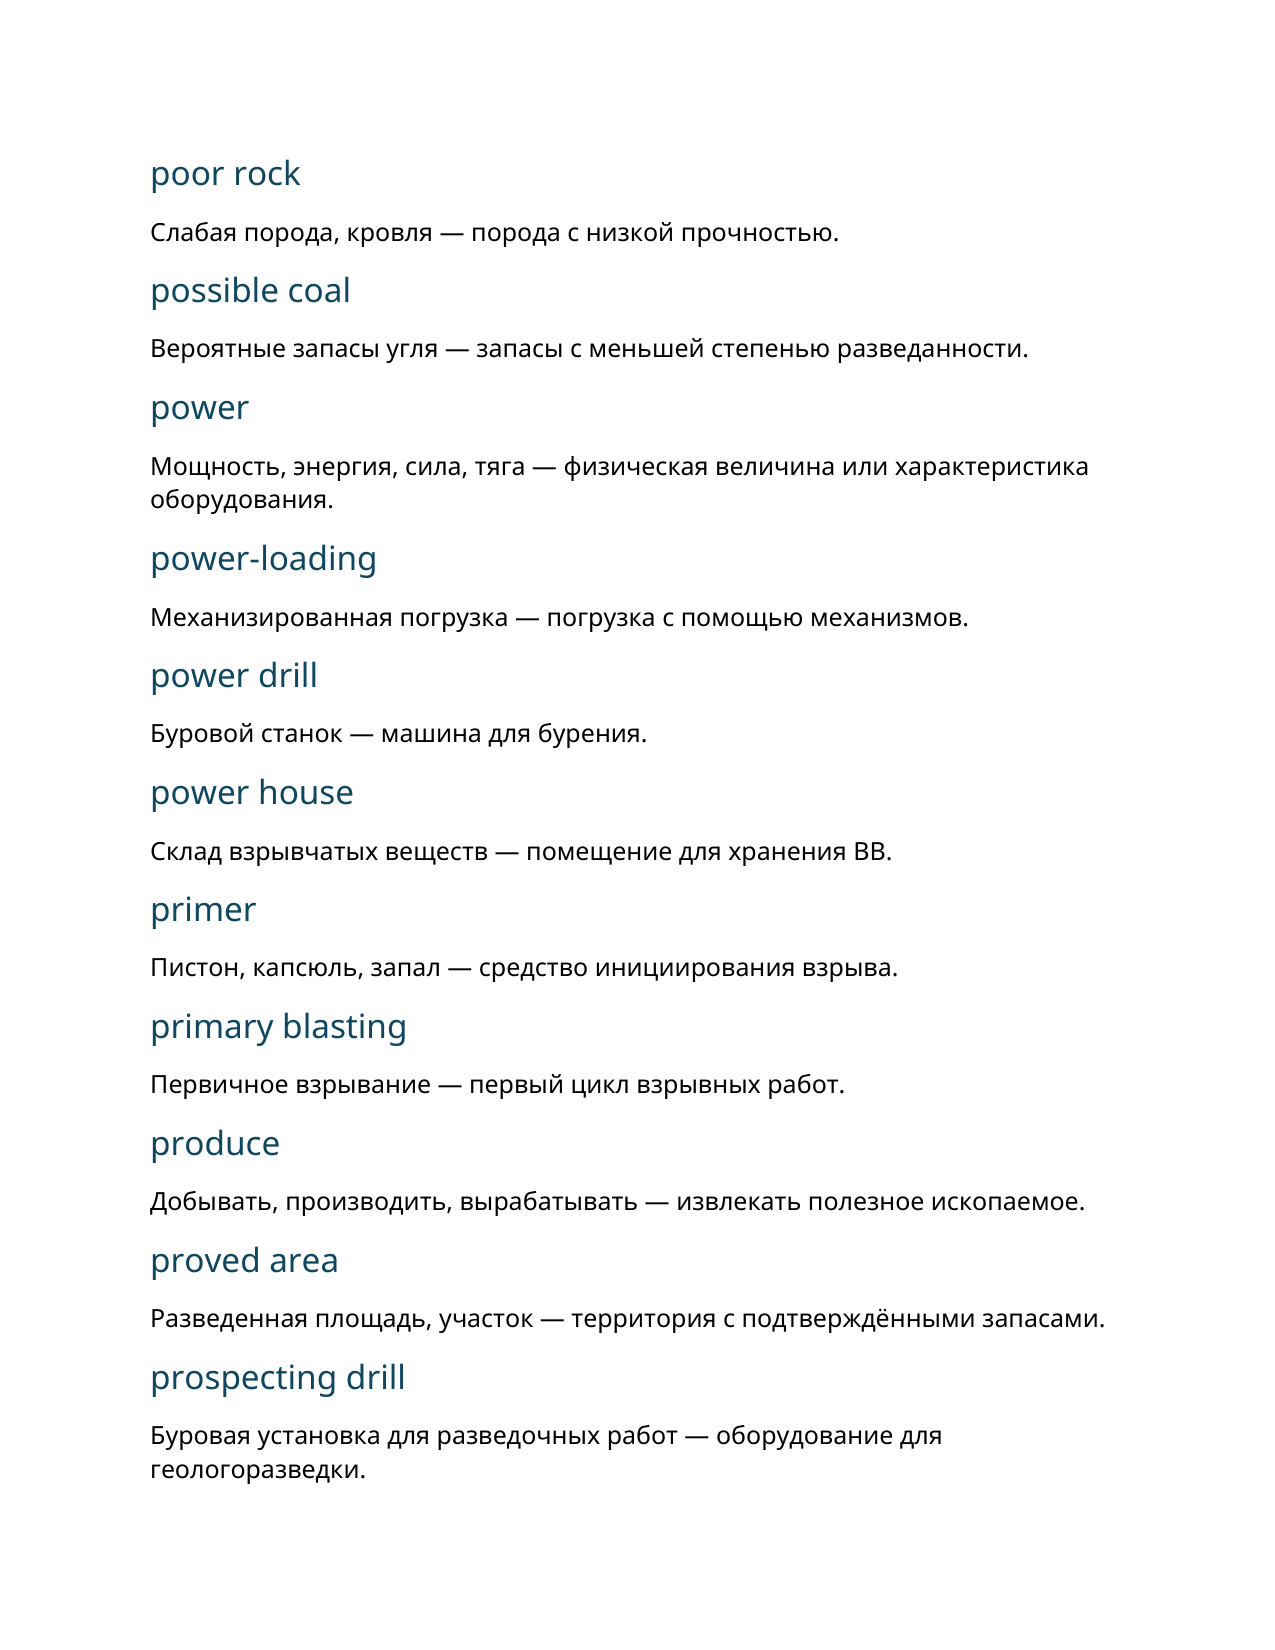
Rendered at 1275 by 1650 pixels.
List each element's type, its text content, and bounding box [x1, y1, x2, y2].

subtitle proved area [150, 1237, 1125, 1282]
text Вероятные запасы угля — запасы с меньшей степенью разведанности. [150, 331, 1125, 365]
subtitle power house [150, 769, 1125, 814]
text Первичное взрывание — первый цикл взрывных работ. [150, 1067, 1125, 1101]
subtitle poor rock [150, 150, 1125, 195]
subtitle power-loading [150, 535, 1125, 580]
subtitle produce [150, 1120, 1125, 1165]
text Мощность, энергия, сила, тяга — физическая величина или характеристика оборудования. [150, 448, 1125, 516]
text Буровой станок — машина для бурения. [150, 716, 1125, 750]
subtitle prospecting drill [150, 1354, 1125, 1399]
subtitle power [150, 384, 1125, 429]
text Добывать, производить, вырабатывать — извлекать полезное ископаемое. [150, 1184, 1125, 1218]
text Слабая порода, кровля — порода с низкой прочностью. [150, 214, 1125, 248]
subtitle primary blasting [150, 1003, 1125, 1048]
text Буровая установка для разведочных работ — оборудование для геологоразведки. [150, 1418, 1125, 1486]
text Пистон, капсюль, запал — средство инициирования взрыва. [150, 950, 1125, 984]
text Механизированная погрузка — погрузка с помощью механизмов. [150, 599, 1125, 633]
text Склад взрывчатых веществ — помещение для хранения ВВ. [150, 833, 1125, 867]
subtitle primer [150, 886, 1125, 931]
subtitle power drill [150, 652, 1125, 697]
subtitle possible coal [150, 267, 1125, 312]
text Разведенная площадь, участок — территория с подтверждёнными запасами. [150, 1301, 1125, 1335]
